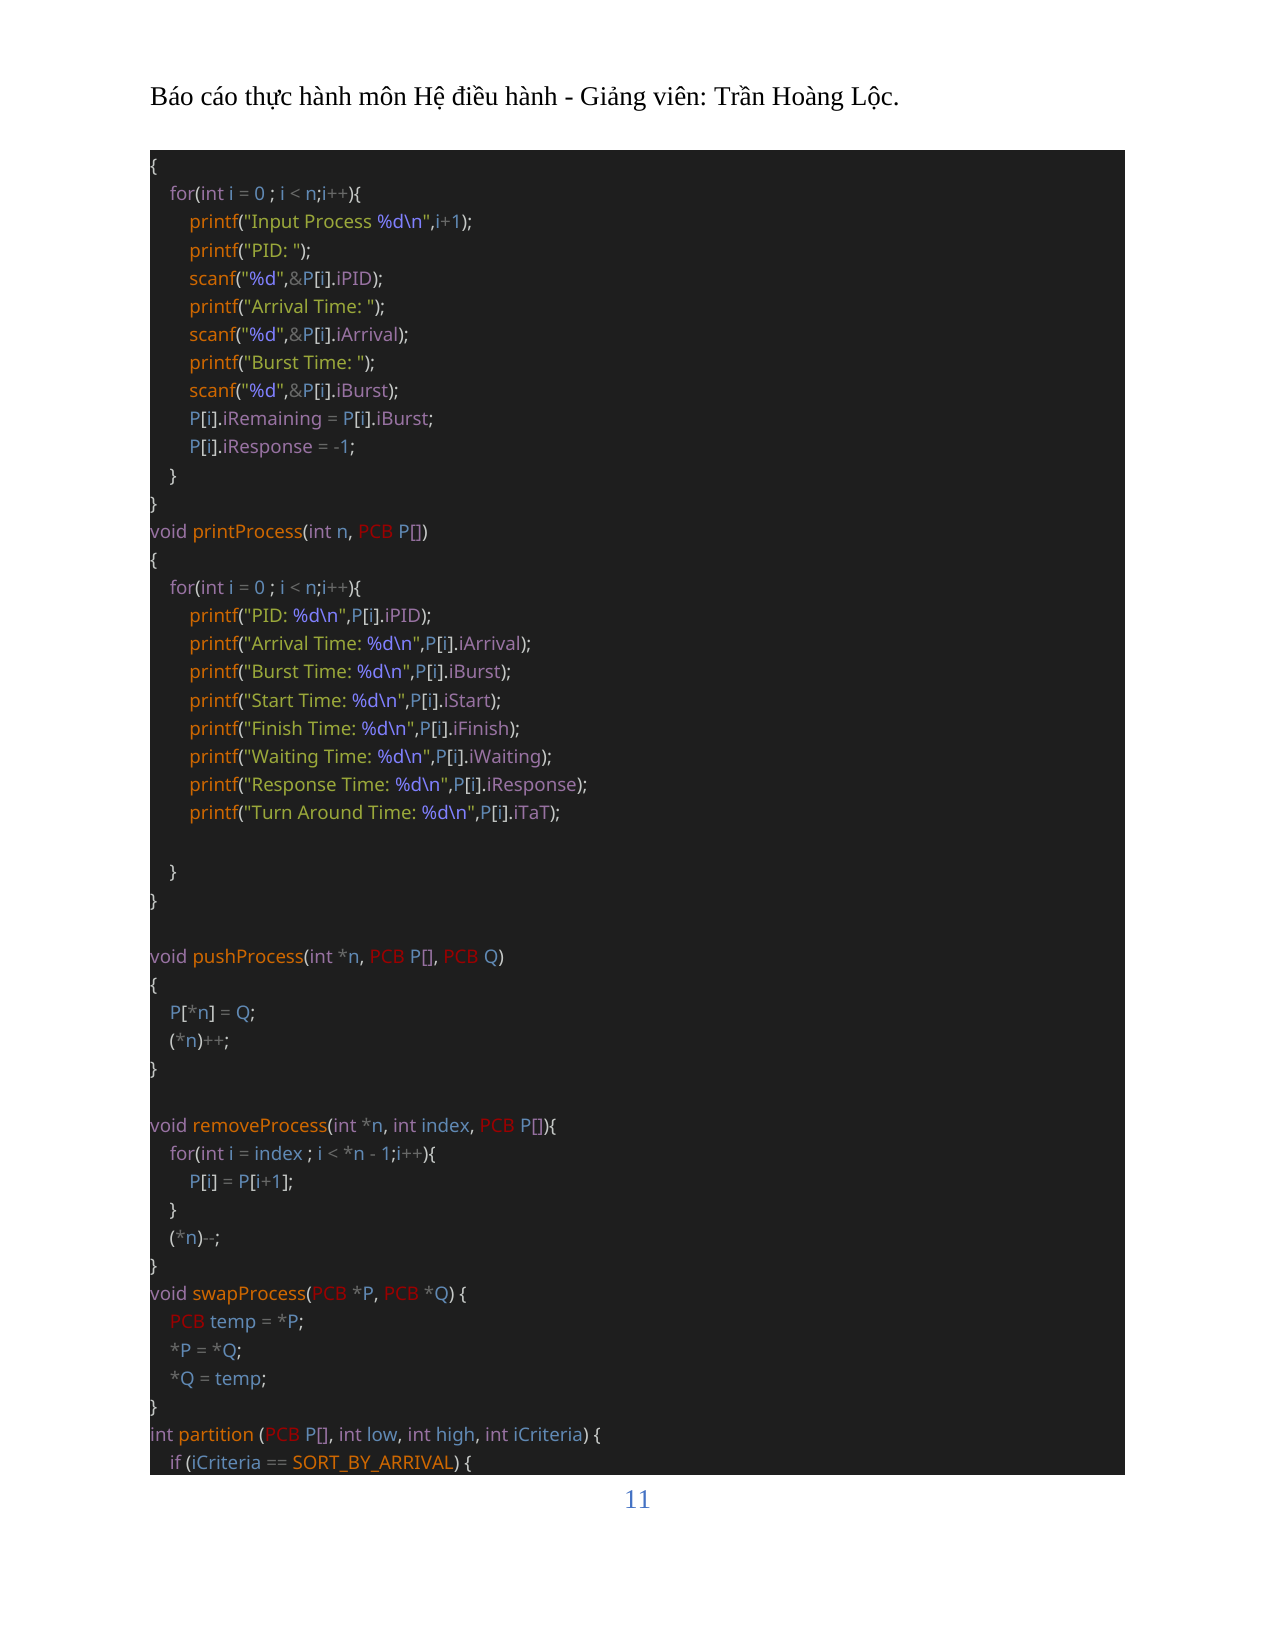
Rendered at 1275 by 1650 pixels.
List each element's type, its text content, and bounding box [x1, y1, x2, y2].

text } [150, 1053, 1125, 1081]
text (*n)++; [150, 1025, 1125, 1053]
text printf("Finish Time: %d\n",P[i].iFinish); [150, 712, 1125, 741]
text } [150, 1391, 1125, 1419]
text for(int i = 0 ; i < n;i++){ [150, 178, 1125, 206]
text printf("Burst Time: %d\n",P[i].iBurst); [150, 656, 1125, 684]
text P[i].iRemaining = P[i].iBurst; [150, 403, 1125, 431]
text printf("Start Time: %d\n",P[i].iStart); [150, 684, 1125, 712]
text printf("Input Process %d\n",i+1); [150, 206, 1125, 234]
text { [150, 150, 1125, 178]
text scanf("%d",&P[i].iPID); [150, 262, 1125, 291]
text void removeProcess(int *n, int index, PCB P[]){ [150, 1109, 1125, 1137]
text void swapProcess(PCB *P, PCB *Q) { [150, 1278, 1125, 1306]
text P[i].iResponse = -1; [150, 431, 1125, 459]
text } [150, 487, 1125, 516]
text void printProcess(int n, PCB P[]) [150, 516, 1125, 544]
text printf("PID: "); [150, 234, 1125, 262]
text } [150, 1250, 1125, 1278]
text } [150, 884, 1125, 912]
text printf("Arrival Time: %d\n",P[i].iArrival); [150, 628, 1125, 656]
text printf("Turn Around Time: %d\n",P[i].iTaT); [150, 797, 1125, 825]
text scanf("%d",&P[i].iArrival); [150, 319, 1125, 347]
text int partition (PCB P[], int low, int high, int iCriteria) { [150, 1419, 1125, 1447]
text { [150, 969, 1125, 997]
text printf("PID: %d\n",P[i].iPID); [150, 600, 1125, 628]
text P[*n] = Q; [150, 997, 1125, 1025]
text *P = *Q; [150, 1334, 1125, 1362]
text P[i] = P[i+1]; [150, 1166, 1125, 1194]
text scanf("%d",&P[i].iBurst); [150, 375, 1125, 403]
text } [150, 1194, 1125, 1222]
text *Q = temp; [150, 1362, 1125, 1391]
text PCB temp = *P; [150, 1306, 1125, 1334]
text printf("Response Time: %d\n",P[i].iResponse); [150, 769, 1125, 797]
text printf("Waiting Time: %d\n",P[i].iWaiting); [150, 741, 1125, 769]
text printf("Burst Time: "); [150, 347, 1125, 375]
text { [150, 544, 1125, 572]
text (*n)--; [150, 1222, 1125, 1250]
text if (iCriteria == SORT_BY_ARRIVAL) { [150, 1447, 1125, 1475]
text for(int i = index ; i < *n - 1;i++){ [150, 1137, 1125, 1166]
text printf("Arrival Time: "); [150, 291, 1125, 319]
text void pushProcess(int *n, PCB P[], PCB Q) [150, 941, 1125, 969]
text } [150, 459, 1125, 487]
text } [150, 856, 1125, 884]
text for(int i = 0 ; i < n;i++){ [150, 572, 1125, 600]
